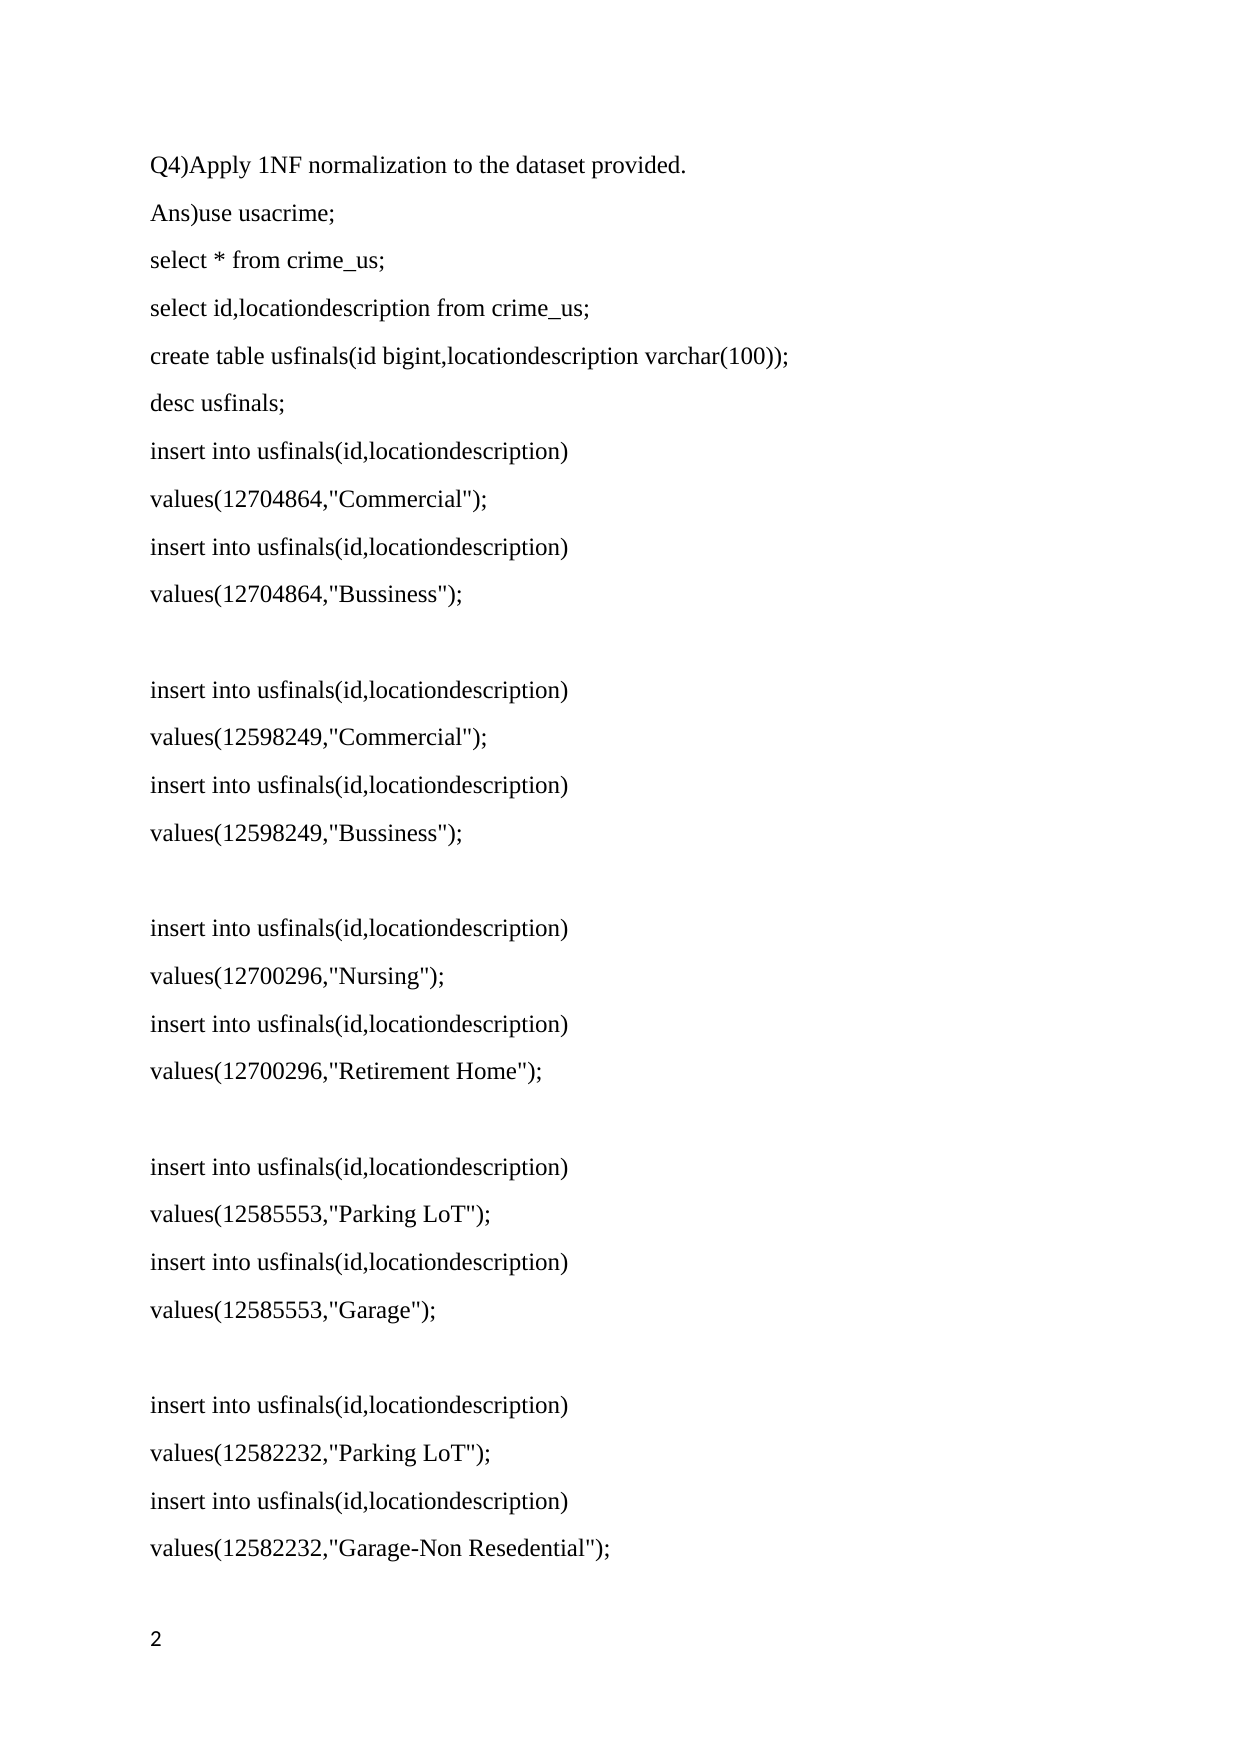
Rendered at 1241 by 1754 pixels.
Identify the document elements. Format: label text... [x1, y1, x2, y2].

text create table usfinals(id bigint,locationdescription varchar(100)); [150, 341, 1090, 369]
text values(12585553,"Parking LoT"); [150, 1199, 1090, 1228]
text insert into usfinals(id,locationdescription) [150, 1152, 1090, 1181]
text values(12598249,"Bussiness"); [150, 818, 1090, 847]
text values(12704864,"Bussiness"); [150, 579, 1090, 608]
text insert into usfinals(id,locationdescription) [150, 675, 1090, 703]
text values(12700296,"Nursing"); [150, 961, 1090, 990]
text values(12598249,"Commercial"); [150, 722, 1090, 751]
text select id,locationdescription from crime_us; [150, 293, 1090, 322]
text insert into usfinals(id,locationdescription) [150, 1009, 1090, 1037]
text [150, 1390, 1090, 1419]
text values(12582232,"Garage-Non Resedential"); [150, 1533, 1090, 1562]
text select * from crime_us; [150, 245, 1090, 274]
text Q4)Apply 1NF normalization to the dataset provided. [150, 150, 1090, 179]
text insert into usfinals(id,locationdescription) [150, 913, 1090, 942]
text insert into usfinals(id,locationdescription) [150, 1247, 1090, 1276]
text values(12704864,"Commercial"); [150, 484, 1090, 513]
text desc usfinals; [150, 388, 1090, 417]
text insert into usfinals(id,locationdescription) [150, 770, 1090, 799]
text insert into usfinals(id,locationdescription) [150, 532, 1090, 560]
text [150, 1486, 1090, 1514]
text values(12582232,"Parking LoT"); [150, 1438, 1090, 1467]
text values(12585553,"Garage"); [150, 1295, 1090, 1324]
text Ans)use usacrime; [150, 198, 1090, 226]
text values(12700296,"Retirement Home"); [150, 1056, 1090, 1085]
text insert into usfinals(id,locationdescription) [150, 436, 1090, 465]
